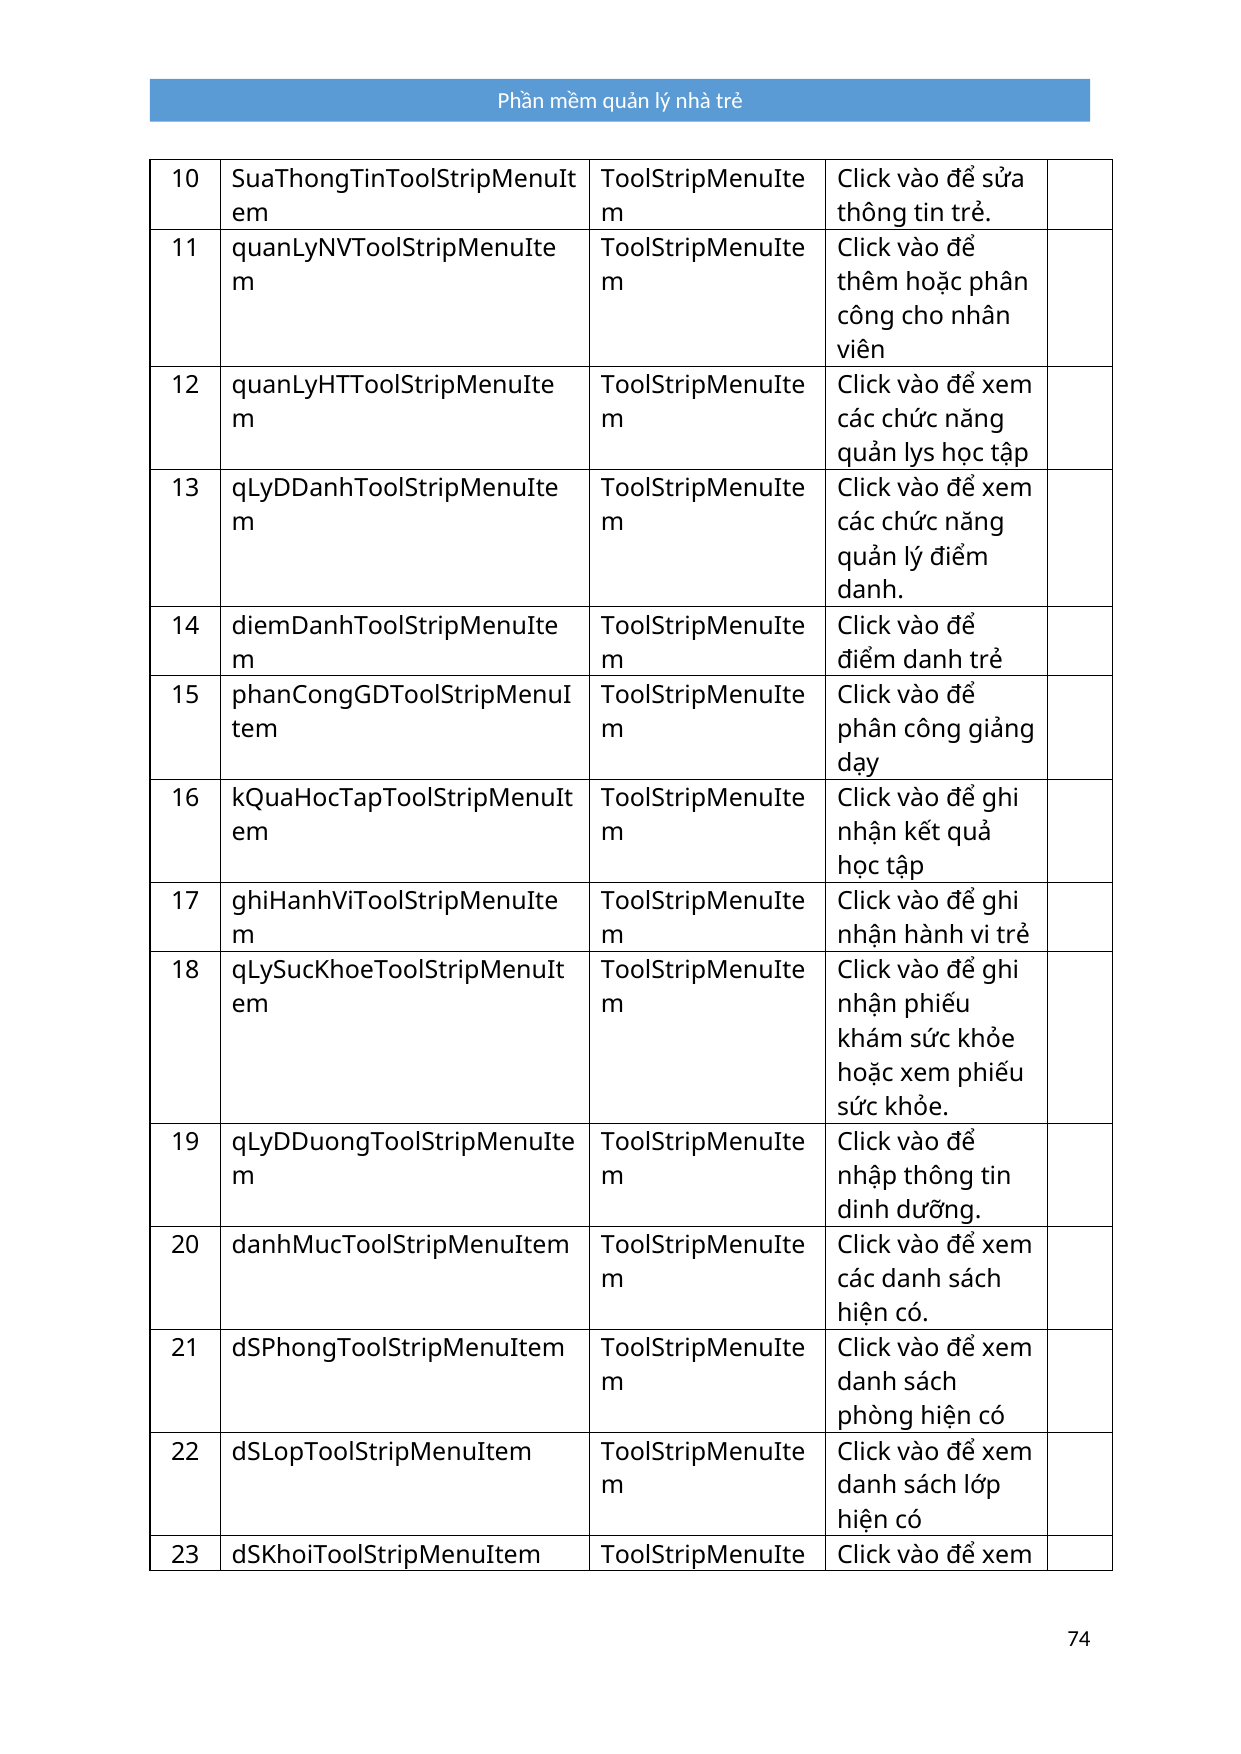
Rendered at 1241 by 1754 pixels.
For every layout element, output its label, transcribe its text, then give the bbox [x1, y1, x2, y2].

table_cell 22 [151, 1433, 220, 1535]
table_cell [1048, 160, 1112, 228]
table_cell [1048, 470, 1112, 606]
table_cell diemDanhToolStripMenuItem [221, 607, 589, 675]
table_cell Click vào để phân công giảng dạy [826, 676, 1047, 779]
table_cell ToolStripMenuItem [590, 883, 825, 951]
table_cell [1048, 952, 1112, 1122]
table_cell 13 [151, 470, 220, 606]
table_cell [1048, 1536, 1112, 1570]
table_cell 23 [151, 1536, 220, 1570]
table_cell Click vào để xem các chức năng quản lý điểm danh. [826, 470, 1047, 606]
table_cell Click vào để nhập thông tin dinh dưỡng. [826, 1124, 1047, 1226]
table_cell dSPhongToolStripMenuItem [221, 1330, 589, 1432]
table_cell Click vào để sửa thông tin trẻ. [826, 160, 1047, 228]
table_cell Click vào để xem danh sách phòng hiện có [826, 1330, 1047, 1432]
table_cell Click vào để xem danh sách lớp hiện có [826, 1433, 1047, 1535]
table_cell [1048, 1433, 1112, 1535]
table_cell 18 [151, 952, 220, 1122]
table_cell 15 [151, 676, 220, 779]
table_cell ToolStripMenuItem [590, 676, 825, 779]
table_cell [1048, 230, 1112, 366]
table_cell ToolStripMenuItem [590, 607, 825, 675]
table_cell Click vào để ghi nhận phiếu khám sức khỏe hoặc xem phiếu sức khỏe. [826, 952, 1047, 1122]
table_cell ghiHanhViToolStripMenuItem [221, 883, 589, 951]
table_cell ToolStripMenuItem [590, 367, 825, 469]
table_cell [1048, 1124, 1112, 1226]
table_cell ToolStripMenuItem [590, 160, 825, 228]
table_cell quanLyHTToolStripMenuItem [221, 367, 589, 469]
table_cell SuaThongTinToolStripMenuItem [221, 160, 589, 228]
table_cell [1048, 883, 1112, 951]
table_cell 19 [151, 1124, 220, 1226]
table_cell 10 [151, 160, 220, 228]
table_cell [1048, 1227, 1112, 1329]
table_cell Click vào để ghi nhận kết quả học tập [826, 780, 1047, 882]
table_cell Click vào để ghi nhận hành vi trẻ [826, 883, 1047, 951]
table_cell [1048, 607, 1112, 675]
table_cell 14 [151, 607, 220, 675]
table_cell Click vào để xem các danh sách hiện có. [826, 1227, 1047, 1329]
table_cell ToolStripMenuItem [590, 780, 825, 882]
table_cell qLyDDanhToolStripMenuItem [221, 470, 589, 606]
table_cell qLySucKhoeToolStripMenuItem [221, 952, 589, 1122]
table_cell ToolStripMenuItem [590, 1227, 825, 1329]
table_cell ToolStripMenuItem [590, 1330, 825, 1432]
table_cell [1048, 780, 1112, 882]
table_cell danhMucToolStripMenuItem [221, 1227, 589, 1329]
table_cell ToolStripMenuItem [590, 1124, 825, 1226]
table_cell quanLyNVToolStripMenuItem [221, 230, 589, 366]
table_cell ToolStripMenuItem [590, 952, 825, 1122]
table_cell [221, 1536, 589, 1570]
table_cell 16 [151, 780, 220, 882]
table_cell dSLopToolStripMenuItem [221, 1433, 589, 1535]
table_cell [826, 1536, 1047, 1570]
table_cell ToolStripMenuItem [590, 1433, 825, 1535]
table_cell [1048, 367, 1112, 469]
table_cell 11 [151, 230, 220, 366]
table_cell phanCongGDToolStripMenuItem [221, 676, 589, 779]
table_cell Click vào để xem các chức năng quản lys học tập [826, 367, 1047, 469]
table_cell kQuaHocTapToolStripMenuItem [221, 780, 589, 882]
table_cell Click vào để thêm hoặc phân công cho nhân viên [826, 230, 1047, 366]
table_cell ToolStripMenuItem [590, 1536, 825, 1570]
table_cell Click vào để điểm danh trẻ [826, 607, 1047, 675]
table_cell [1048, 676, 1112, 779]
table_cell 17 [151, 883, 220, 951]
table_cell ToolStripMenuItem [590, 470, 825, 606]
table_cell 21 [151, 1330, 220, 1432]
table_cell [1048, 1330, 1112, 1432]
table_cell 12 [151, 367, 220, 469]
table_cell qLyDDuongToolStripMenuItem [221, 1124, 589, 1226]
table_cell ToolStripMenuItem [590, 230, 825, 366]
table_cell 20 [151, 1227, 220, 1329]
